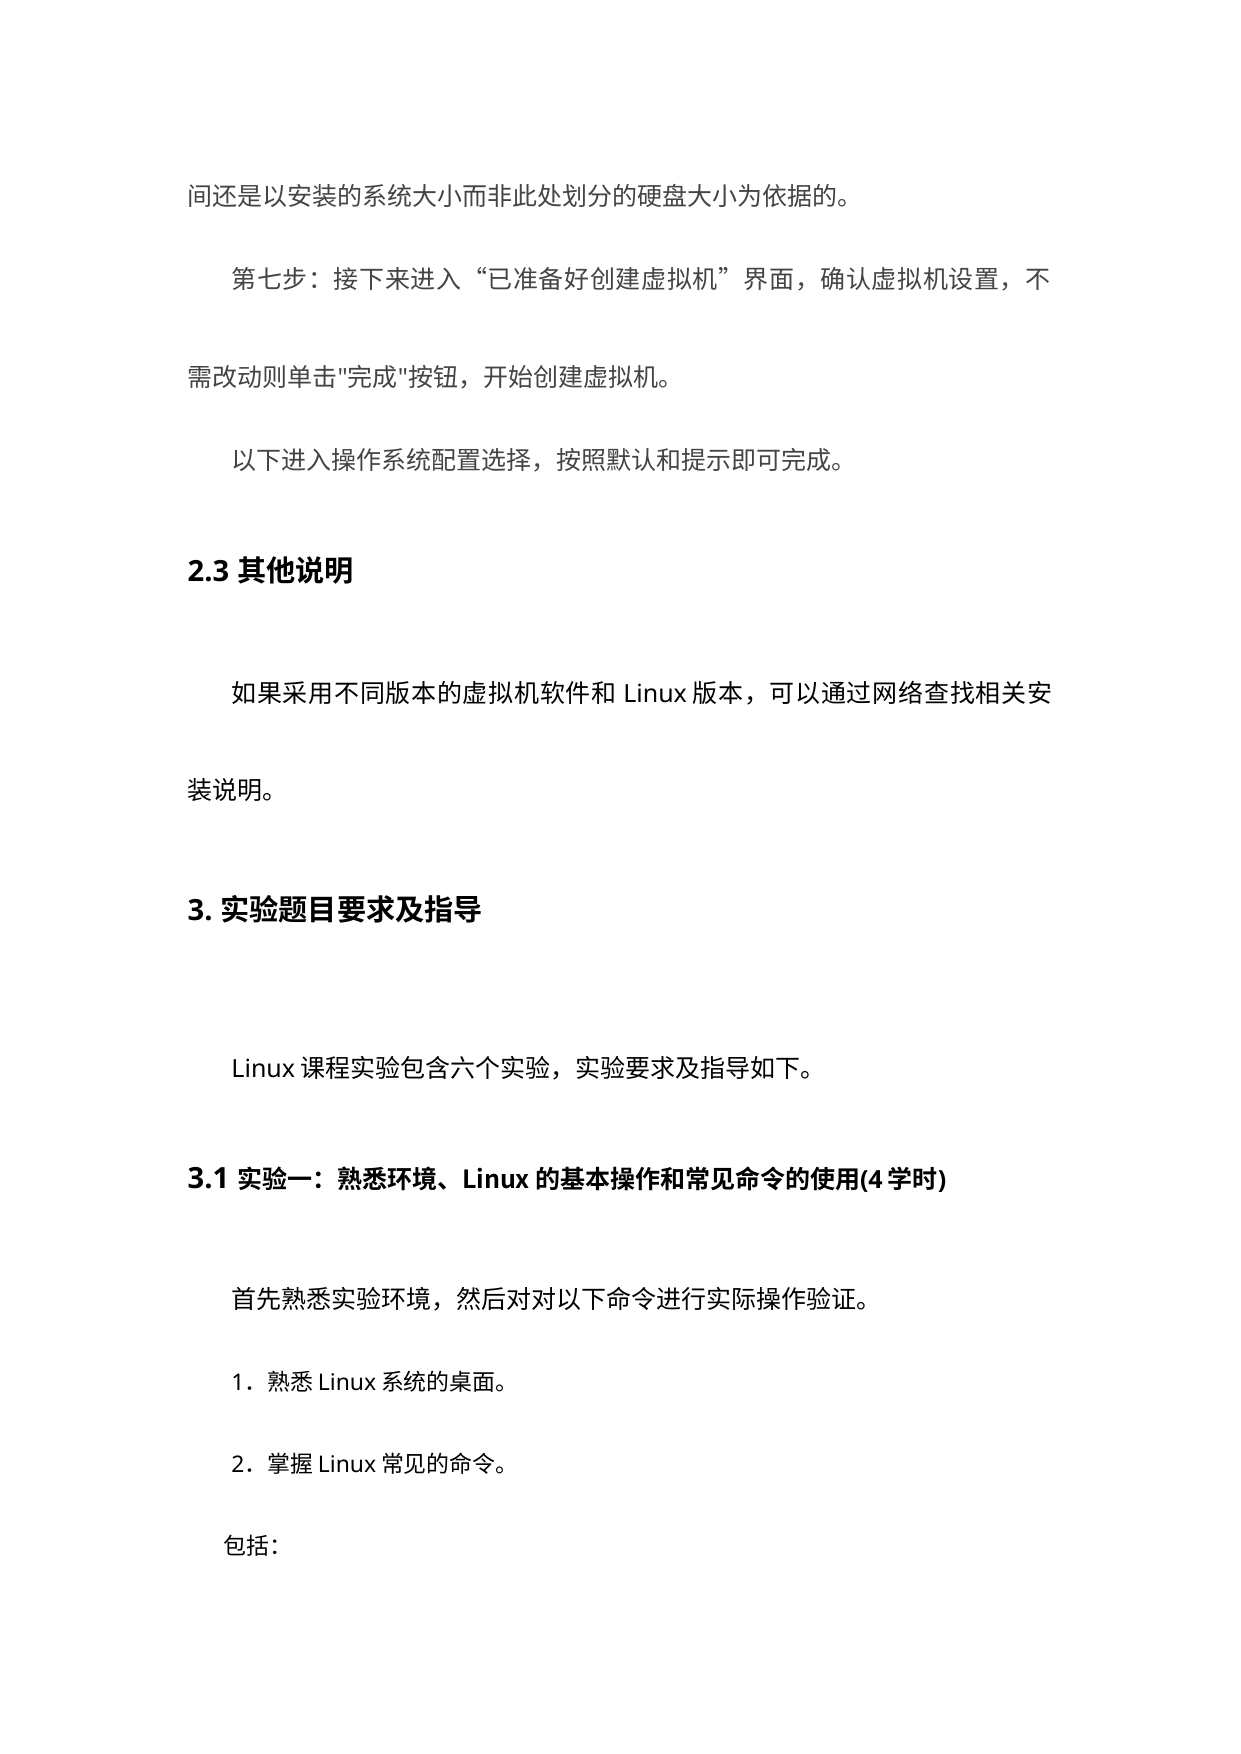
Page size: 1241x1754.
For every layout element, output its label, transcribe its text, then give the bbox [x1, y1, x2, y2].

text Linux课程实验包含六个实验，实验要求及指导如下。 [187, 1034, 1053, 1099]
text 1．熟悉Linux系统的桌面。 [187, 1348, 1053, 1413]
subtitle 2.3 其他说明 [187, 536, 1053, 601]
text 2．掌握Linux常见的命令。 [187, 1430, 1053, 1495]
text 以下进入操作系统配置选择，按照默认和提示即可完成。 [187, 426, 1053, 491]
text 第七步：接下来进入“已准备好创建虚拟机”界面，确认虚拟机设置，不需改动则单击"完成"按钮，开始创建虚拟机。 [187, 245, 1053, 408]
subtitle 3. 实验题目要求及指导 [187, 875, 1053, 940]
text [187, 1512, 1053, 1577]
subtitle 3.1 实验一：熟悉环境、Linux的基本操作和常见命令的使用(4学时) [187, 1144, 1053, 1209]
text 首先熟悉实验环境，然后对对以下命令进行实际操作验证。 [187, 1265, 1053, 1330]
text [187, 162, 1053, 227]
text 如果采用不同版本的虚拟机软件和Linux版本，可以通过网络查找相关安装说明。 [187, 659, 1053, 821]
